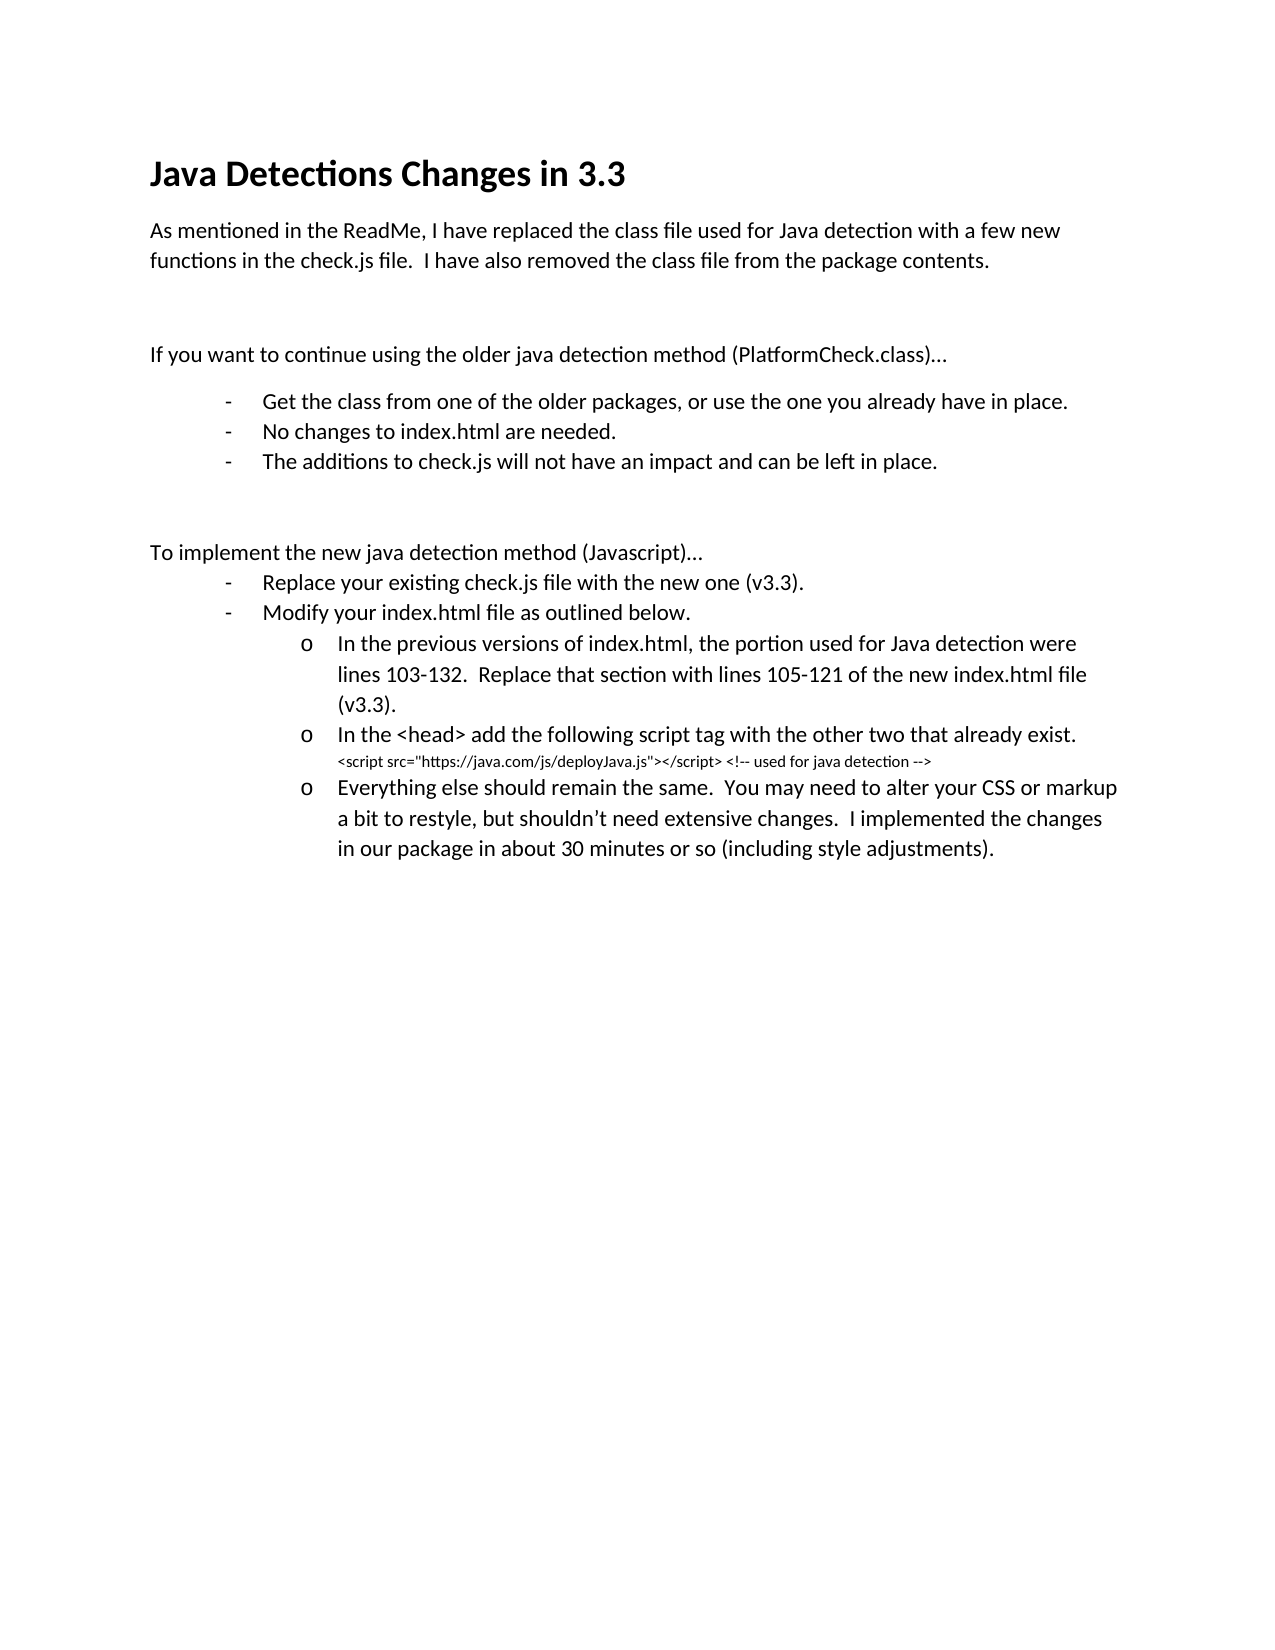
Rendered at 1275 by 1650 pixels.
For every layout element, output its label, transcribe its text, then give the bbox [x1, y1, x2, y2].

list To implement the new java detection method (Javascript)… [150, 538, 1125, 566]
list The additions to check.js will not have an impact and can be left in place. [225, 447, 1125, 475]
text If you want to continue using the older java detection method (PlatformCheck.class)… [150, 340, 1125, 368]
list Everything else should remain the same. You may need to alter your CSS or markup a bit to restyle, but shouldn’t need extensive changes. I implemented the changes in our package in about 30 minutes or so (including style adjustments). [300, 773, 1125, 863]
list No changes to index.html are needed. [225, 417, 1125, 445]
text Java Detections Changes in 3.3 [150, 150, 1125, 196]
text As mentioned in the ReadMe, I have replaced the class file used for Java detection with a few new functions in the check.js file. I have also removed the class file from the package contents. [150, 216, 1125, 274]
list Modify your index.html file as outlined below. [225, 598, 1125, 626]
list Get the class from one of the older packages, or use the one you already have in place. [225, 387, 1125, 415]
list In the previous versions of index.html, the portion used for Java detection were lines 103-132. Replace that section with lines 105-121 of the new index.html file (v3.3). [300, 629, 1125, 718]
list Replace your existing check.js file with the new one (v3.3). [225, 568, 1125, 596]
list In the <head> add the following script tag with the other two that already exist. <script src="https://java.com/js/deployJava.js"></script> <!-- used for java detection --> [300, 720, 1125, 771]
